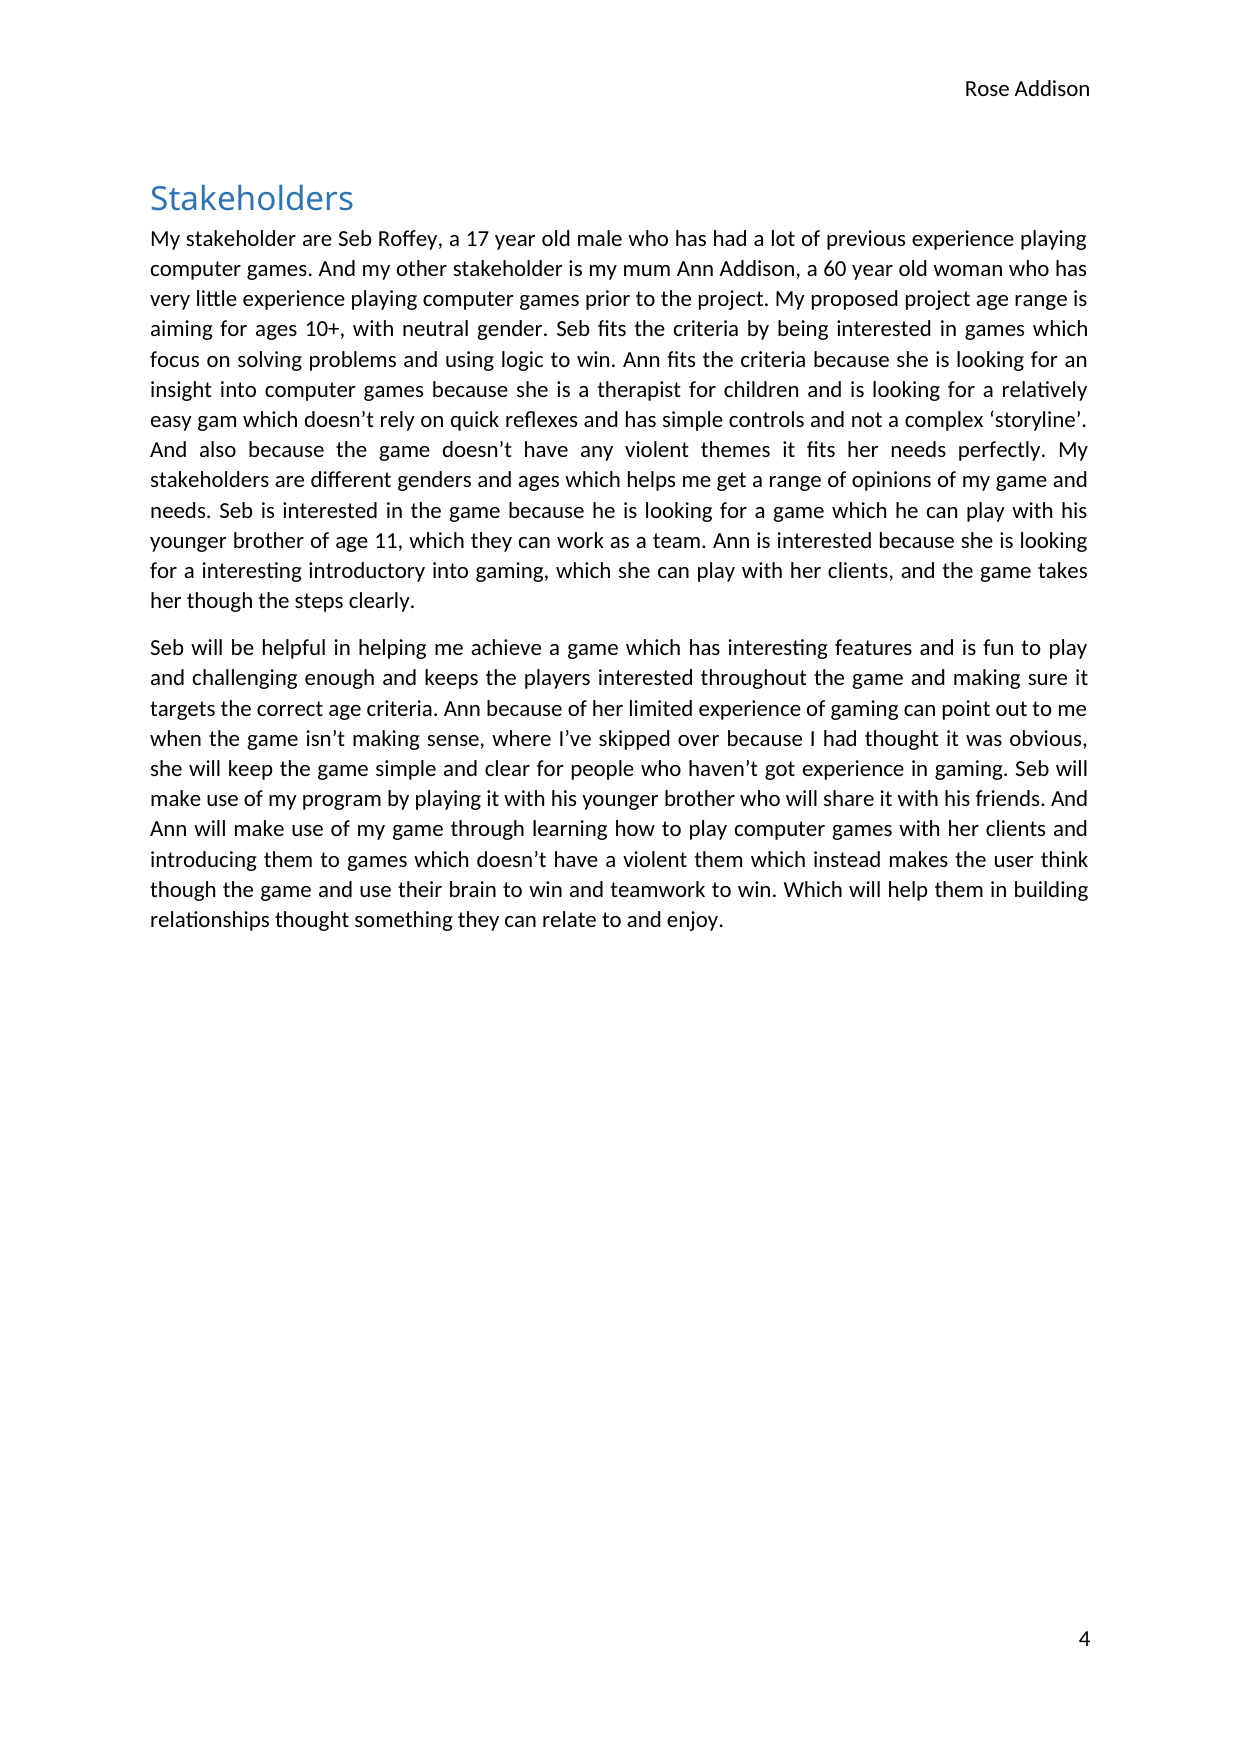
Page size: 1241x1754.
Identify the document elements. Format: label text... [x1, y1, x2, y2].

text Seb will be helpful in helping me achieve a game which has interesting features and is fun to play and challenging enough and keeps the players interested throughout the game and making sure it targets the correct age criteria. Ann because of her limited experience of gaming can point out to me when the game isn’t making sense, where I’ve skipped over because I had thought it was obvious, she will keep the game simple and clear for people who haven’t got experience in gaming. Seb will make use of my program by playing it with his younger brother who will share it with his friends. And Ann will make use of my game through learning how to play computer games with her clients and introducing them to games which doesn’t have a violent them which instead makes the user think though the game and use their brain to win and teamwork to win. Which will help them in building relationships thought something they can relate to and enjoy. [150, 633, 1090, 933]
text My stakeholder are Seb Roffey, a 17 year old male who has had a lot of previous experience playing computer games. And my other stakeholder is my mum Ann Addison, a 60 year old woman who has very little experience playing computer games prior to the project. My proposed project age range is aiming for ages 10+, with neutral gender. Seb fits the criteria by being interested in games which focus on solving problems and using logic to win. Ann fits the criteria because she is looking for an insight into computer games because she is a therapist for children and is looking for a relatively easy gam which doesn’t rely on quick reflexes and has simple controls and not a complex ‘storyline’. And also because the game doesn’t have any violent themes it fits her needs perfectly. My stakeholders are different genders and ages which helps me get a range of opinions of my game and needs. Seb is interested in the game because he is looking for a game which he can play with his younger brother of age 11, which they can work as a team. Ann is interested because she is looking for a interesting introductory into gaming, which she can play with her clients, and the game takes her though the steps clearly. [150, 224, 1090, 614]
subtitle Stakeholders [150, 175, 1090, 220]
